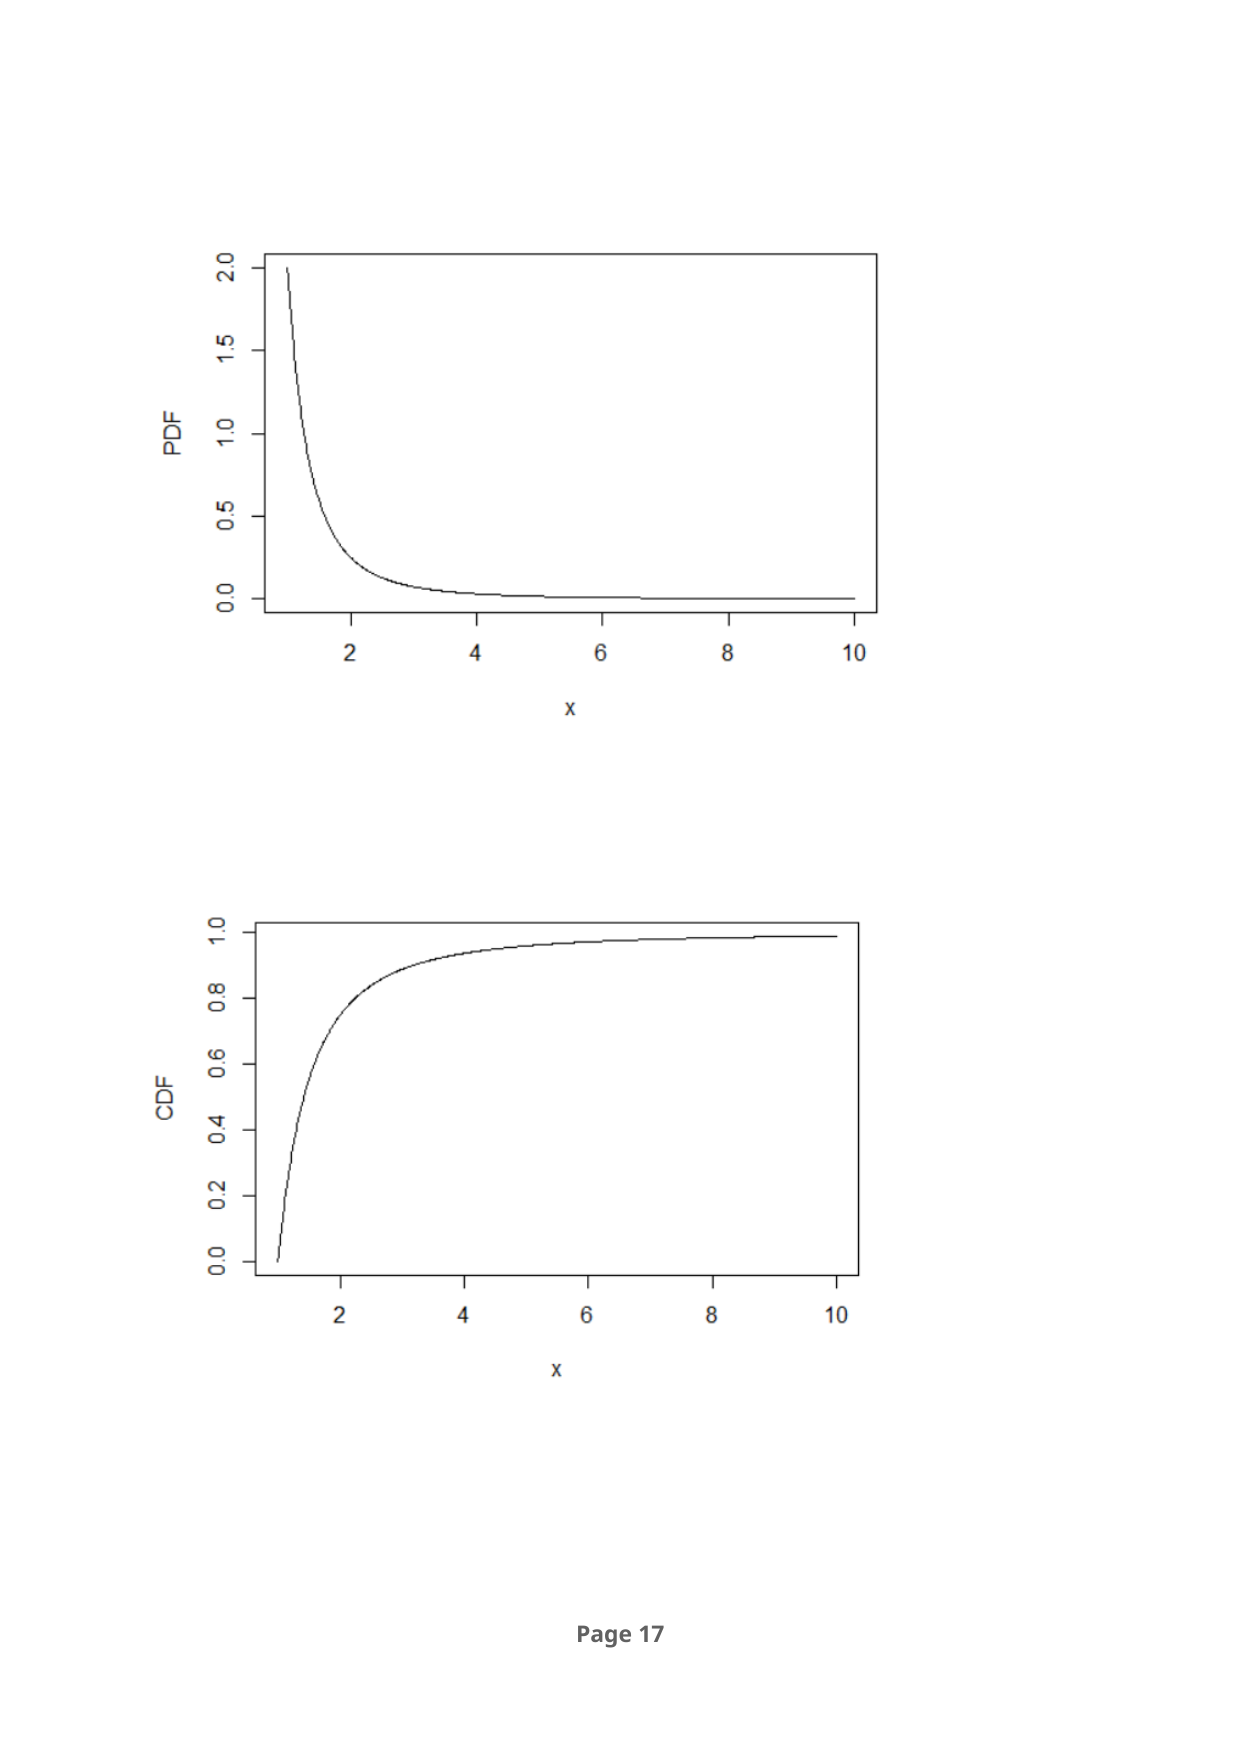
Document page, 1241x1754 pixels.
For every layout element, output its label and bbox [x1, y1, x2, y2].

picture [161, 150, 912, 733]
picture [150, 815, 901, 1406]
